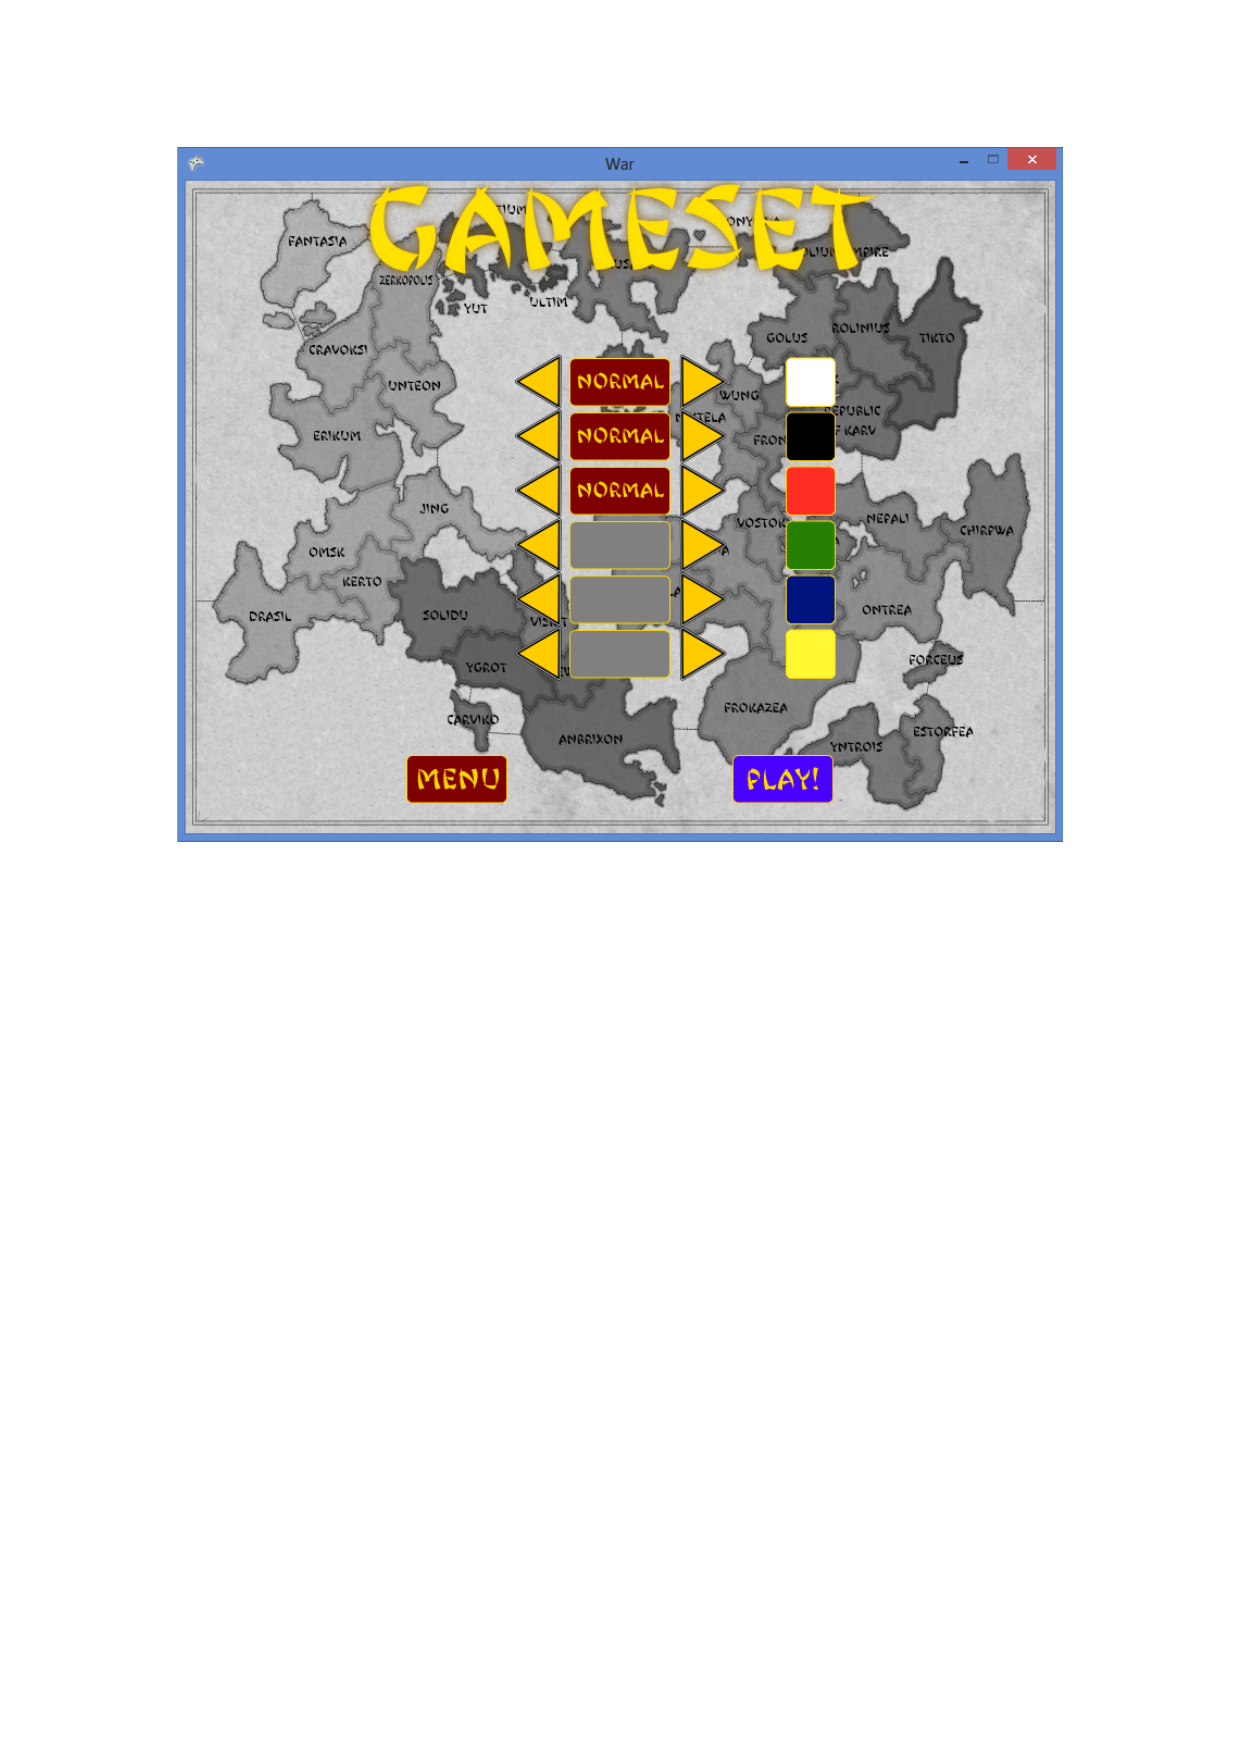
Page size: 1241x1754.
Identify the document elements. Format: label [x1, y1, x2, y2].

picture [177, 147, 1063, 842]
